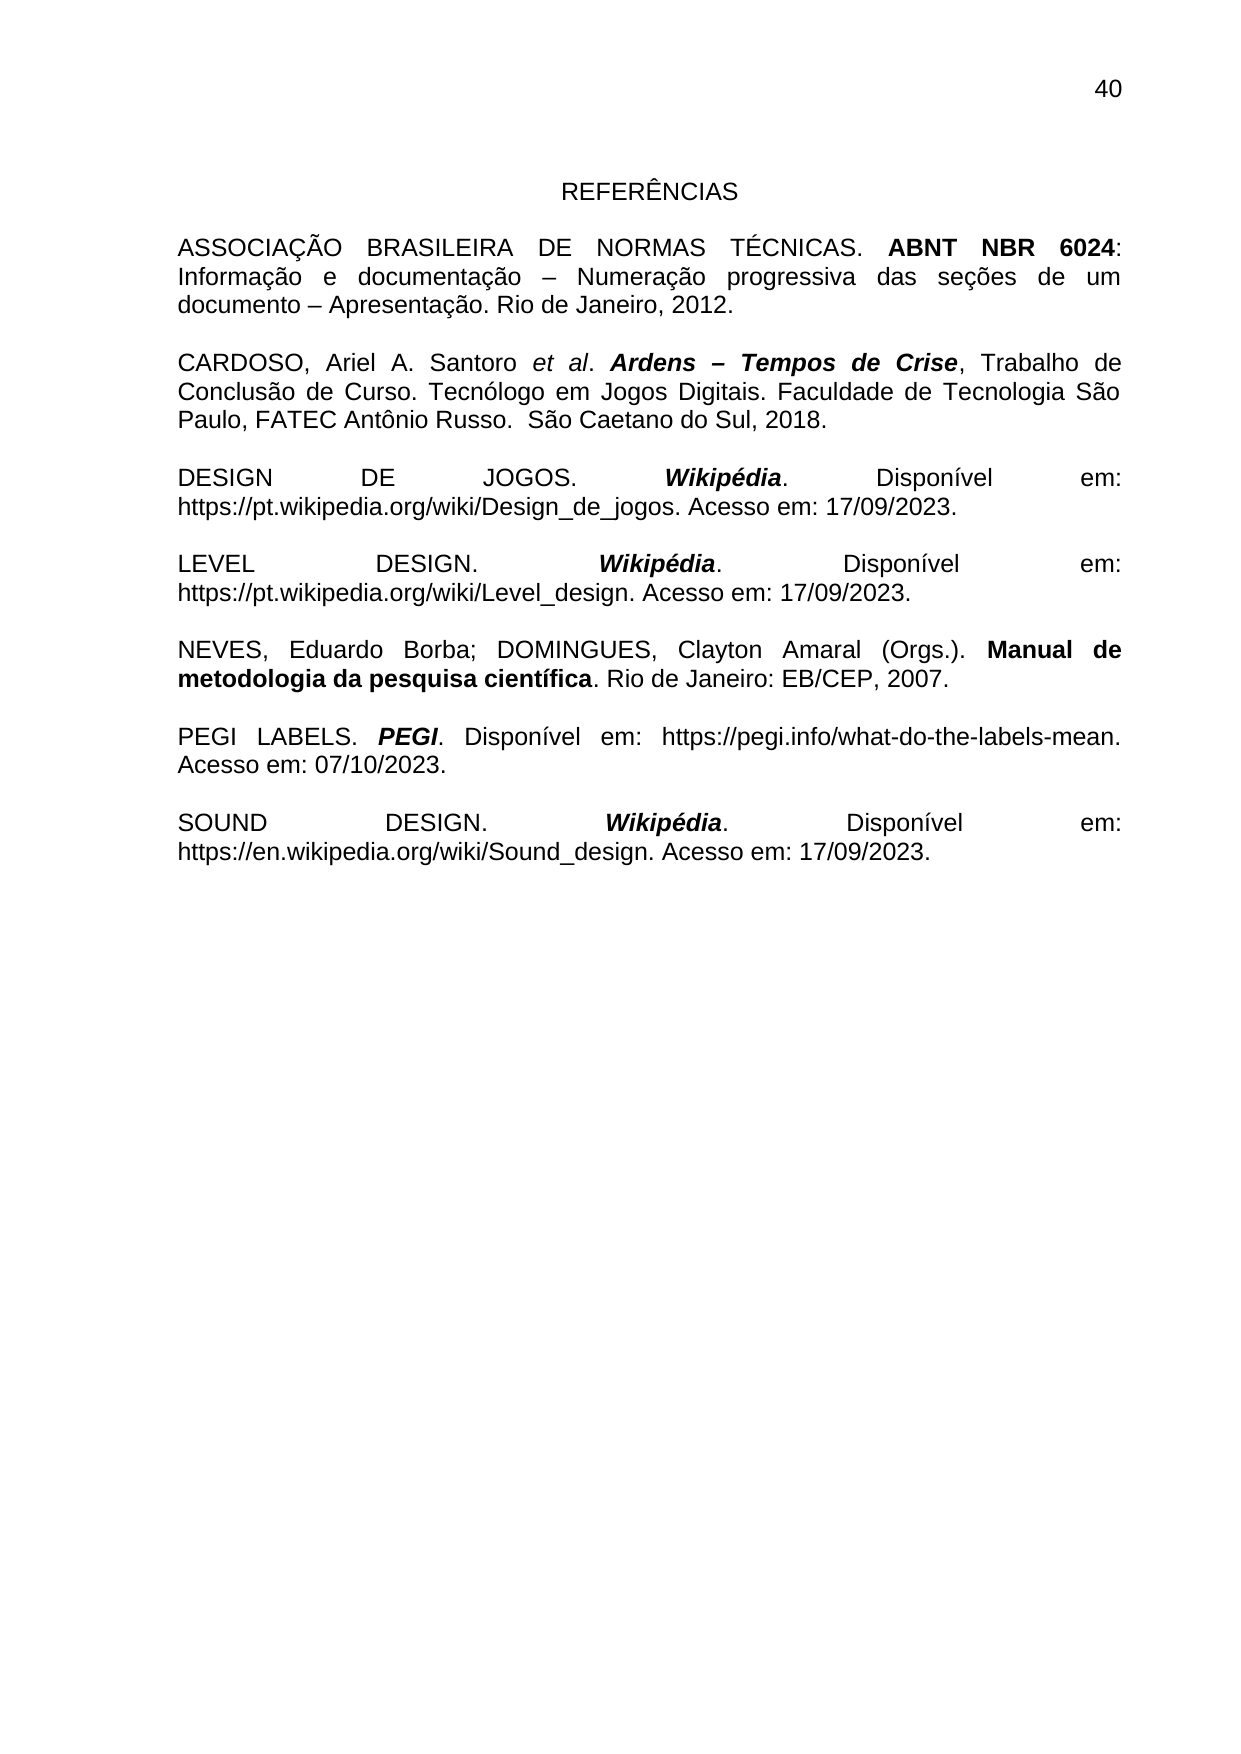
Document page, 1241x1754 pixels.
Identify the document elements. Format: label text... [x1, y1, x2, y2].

text NEVES, Eduardo Borba; DOMINGUES, Clayton Amaral (Orgs.). Manual de metodologia da pesquisa científica. Rio de Janeiro: EB/CEP, 2007. [177, 635, 1122, 693]
text REFERÊNCIAS [177, 177, 1122, 206]
text DESIGN DE JOGOS. Wikipédia. Disponível em: https://pt.wikipedia.org/wiki/Design_de_jogos. Acesso em: 17/09/2023. [177, 463, 1122, 520]
text CARDOSO, Ariel A. Santoro et al. Ardens – Tempos de Crise, Trabalho de Conclusão de Curso. Tecnólogo em Jogos Digitais. Faculdade de Tecnologia São Paulo, FATEC Antônio Russo. São Caetano do Sul, 2018. [177, 348, 1122, 434]
text SOUND DESIGN. Wikipédia. Disponível em: https://en.wikipedia.org/wiki/Sound_design. Acesso em: 17/09/2023. [177, 808, 1122, 865]
text LEVEL DESIGN. Wikipédia. Disponível em: https://pt.wikipedia.org/wiki/Level_design. Acesso em: 17/09/2023. [177, 549, 1122, 607]
text PEGI LABELS. PEGI. Disponível em: https://pegi.info/what-do-the-labels-mean. Acesso em: 07/10/2023. [177, 722, 1122, 779]
text ASSOCIAÇÃO BRASILEIRA DE NORMAS TÉCNICAS. ABNT NBR 6024: Informação e documentação – Numeração progressiva das seções de um documento – Apresentação. Rio de Janeiro, 2012. [177, 233, 1122, 319]
